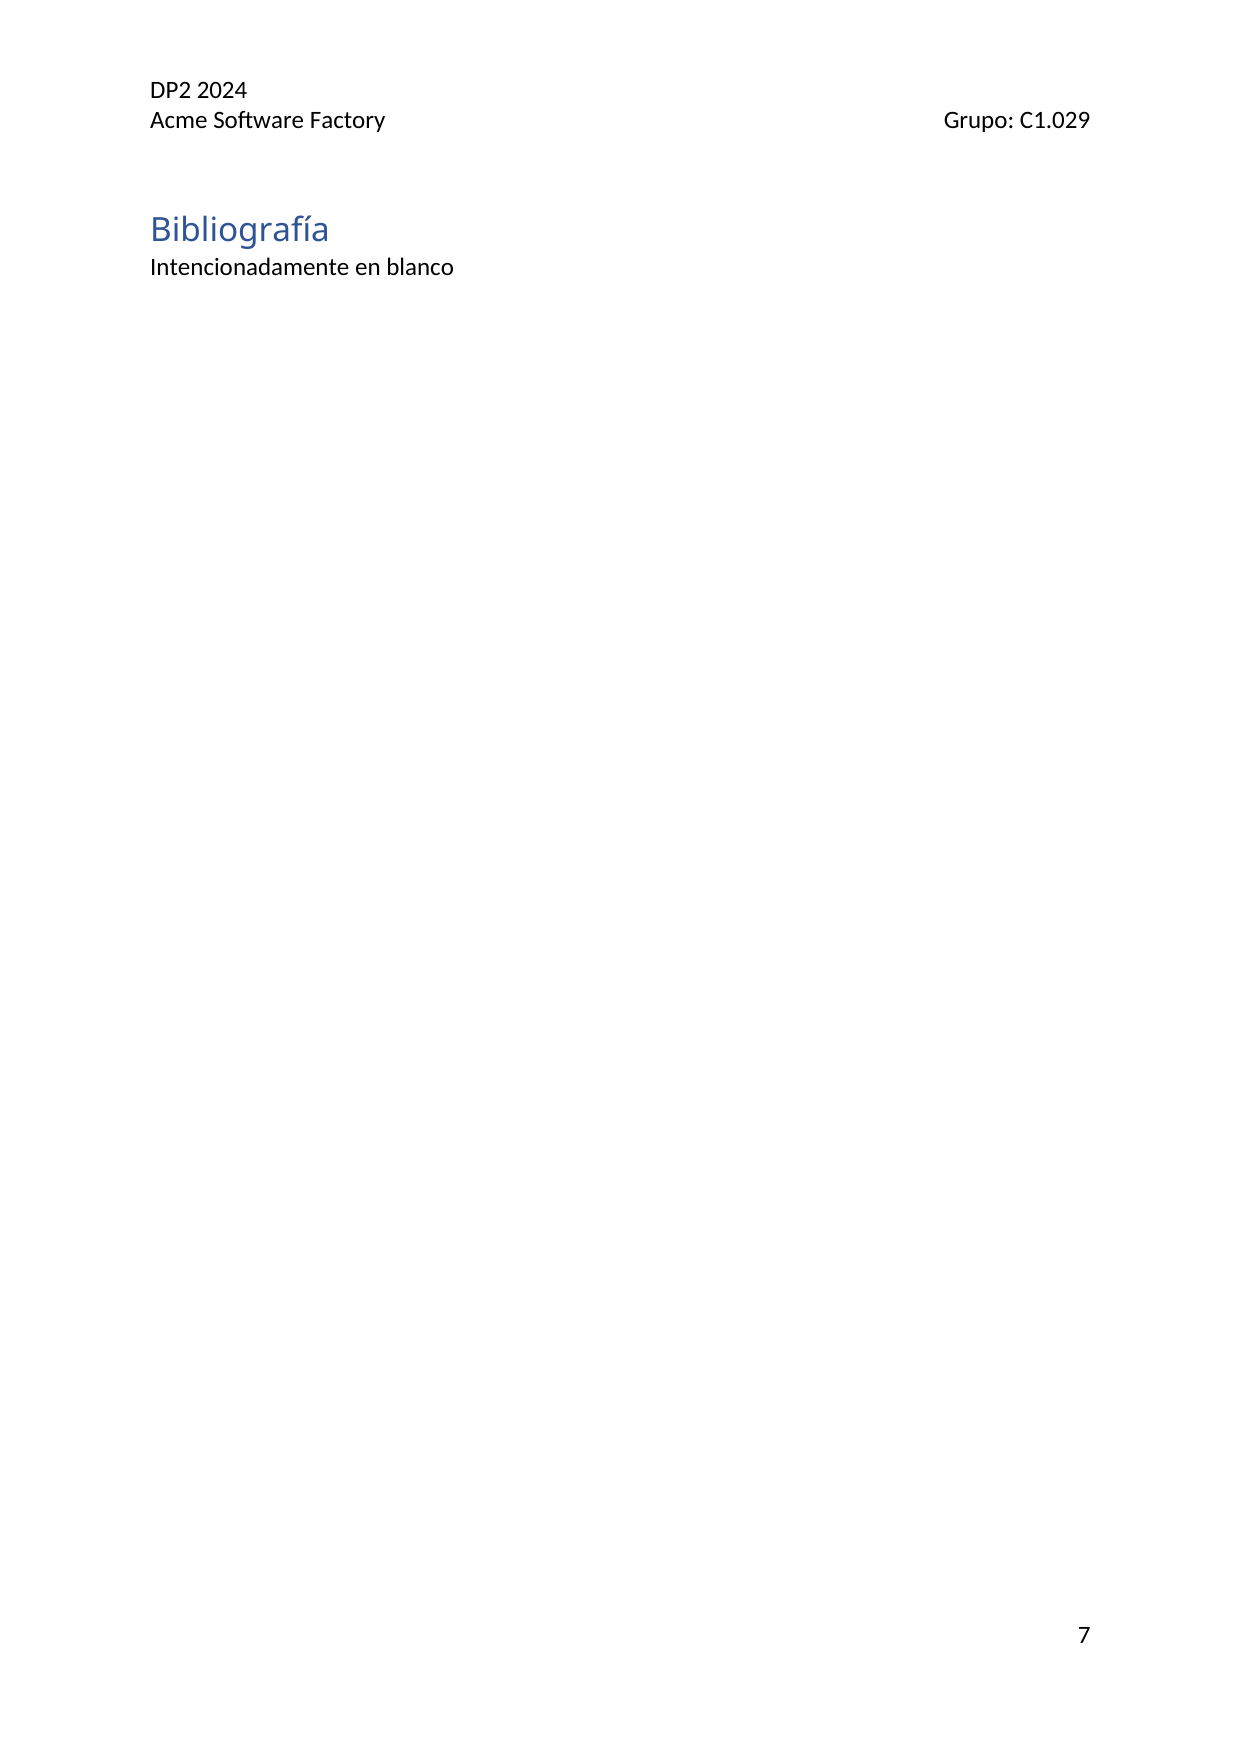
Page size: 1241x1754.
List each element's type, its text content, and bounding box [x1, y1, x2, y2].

text Intencionadamente en blanco [150, 251, 1090, 281]
subtitle Bibliografía [150, 206, 1090, 251]
